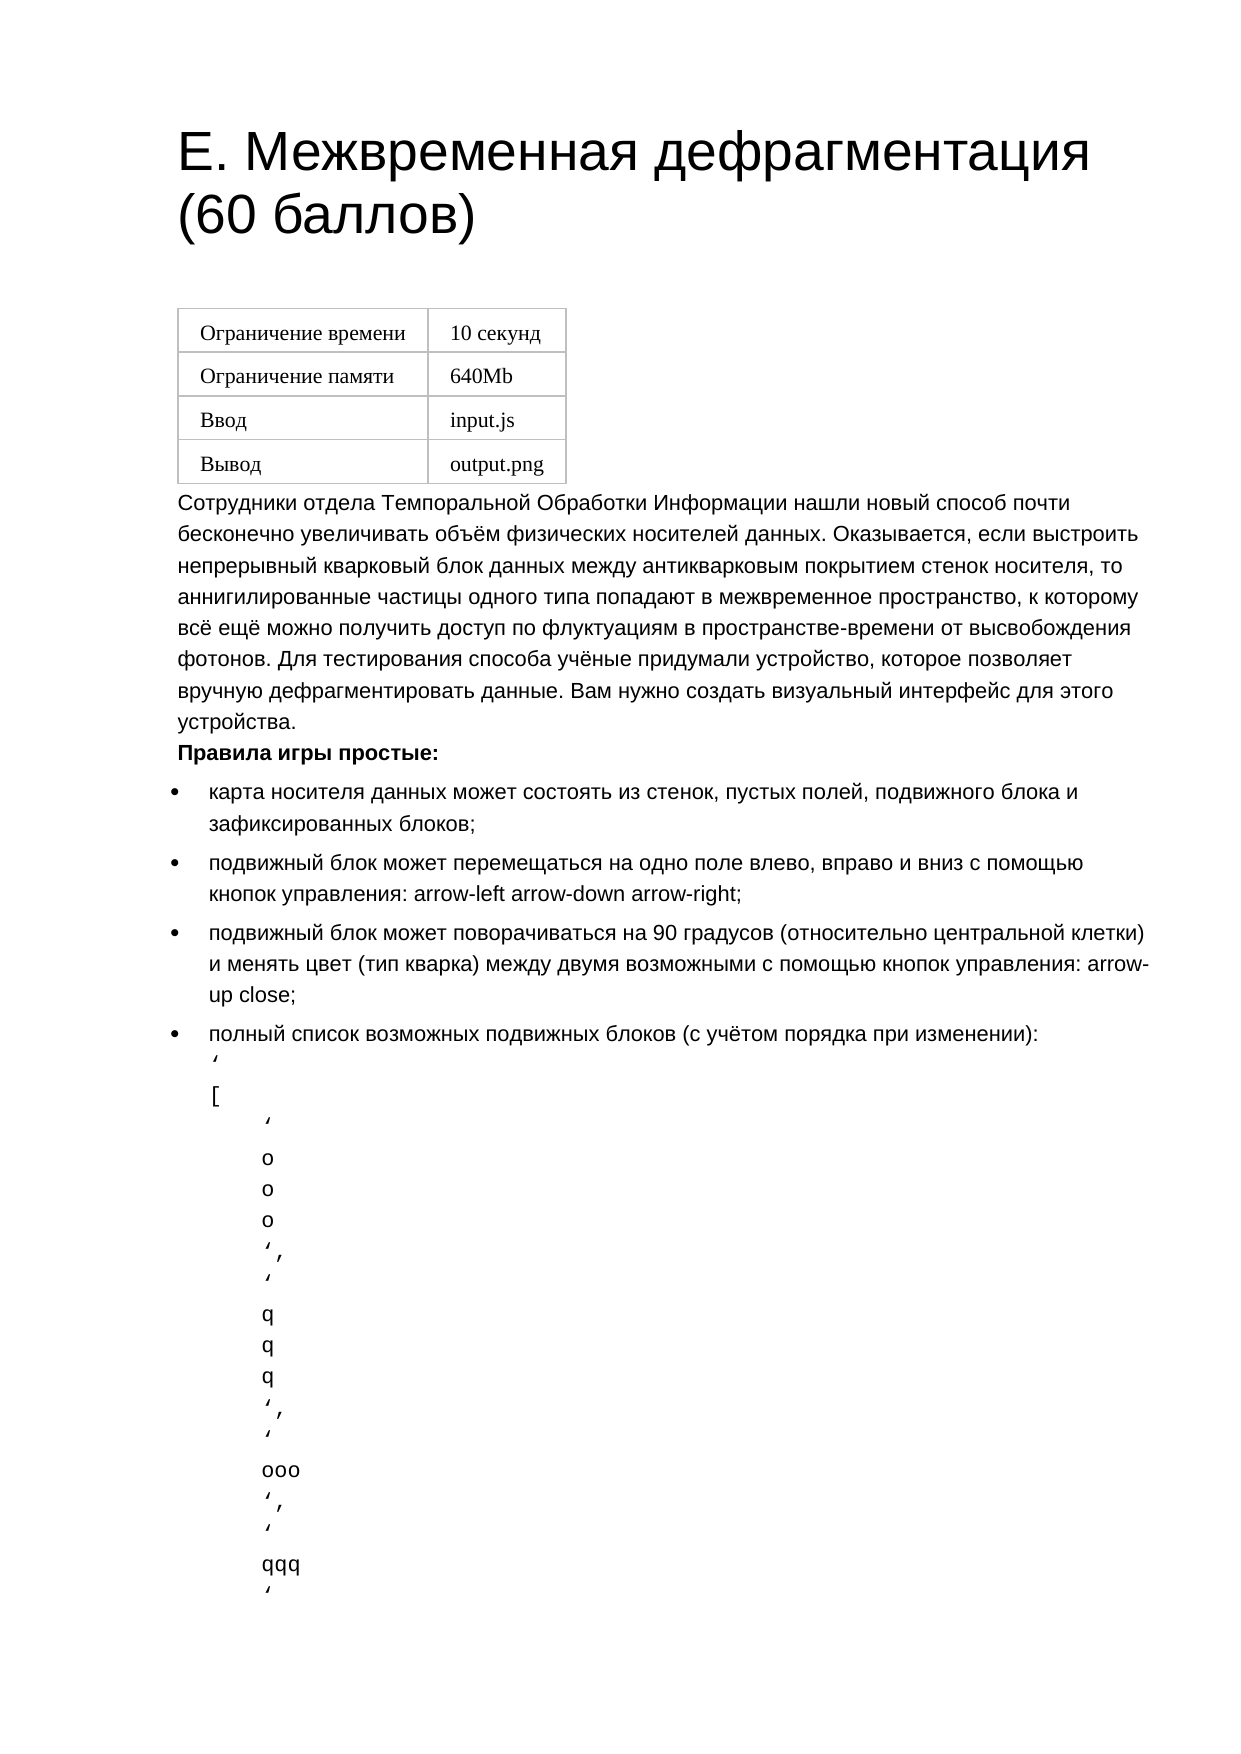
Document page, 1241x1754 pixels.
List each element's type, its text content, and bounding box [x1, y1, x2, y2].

text E. Межвременная дефрагментация (60 баллов) [177, 118, 1152, 245]
table_header 10 секунд [429, 309, 565, 351]
table_cell input.js [429, 397, 565, 439]
text Сотрудники отдела Темпоральной Обработки Информации нашли новый способ почти бесконечно увеличивать объём физических носителей данных. Оказывается, если выстроить непрерывный кварковый блок данных между антикварковым покрытием стенок носителя, то аннигилированные частицы одного типа попадают в межвременное пространство, к которому всё ещё можно получить доступ по флуктуациям в пространстве-времени от высвобождения фотонов. Для тестирования способа учёные придумали устройство, которое позволяет вручную дефрагментировать данные. Вам нужно создать визуальный интерфейс для этого устройства. [177, 484, 1152, 734]
table_cell 640Mb [429, 353, 565, 395]
table_cell Ввод [179, 397, 427, 439]
table_header Ограничение времени [179, 309, 427, 351]
table_cell output.png [429, 440, 565, 482]
list подвижный блок может перемещаться на одно поле влево, вправо и вниз с помощью кнопок управления: arrow-left arrow-down arrow-right; [171, 843, 1152, 906]
text Правила игры простые: [177, 734, 1152, 765]
table_cell Вывод [179, 440, 427, 482]
list карта носителя данных может состоять из стенок, пустых полей, подвижного блока и зафиксированных блоков; [171, 773, 1152, 836]
table_cell Ограничение памяти [179, 353, 427, 395]
list подвижный блок может поворачиваться на 90 градусов (относительно центральной клетки) и менять цвет (тип кварка) между двумя возможными с помощью кнопок управления: arrow-up close; [171, 914, 1152, 1007]
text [208, 1047, 1152, 1609]
list полный список возможных подвижных блоков (с учётом порядка при изменении): [171, 1015, 1152, 1047]
